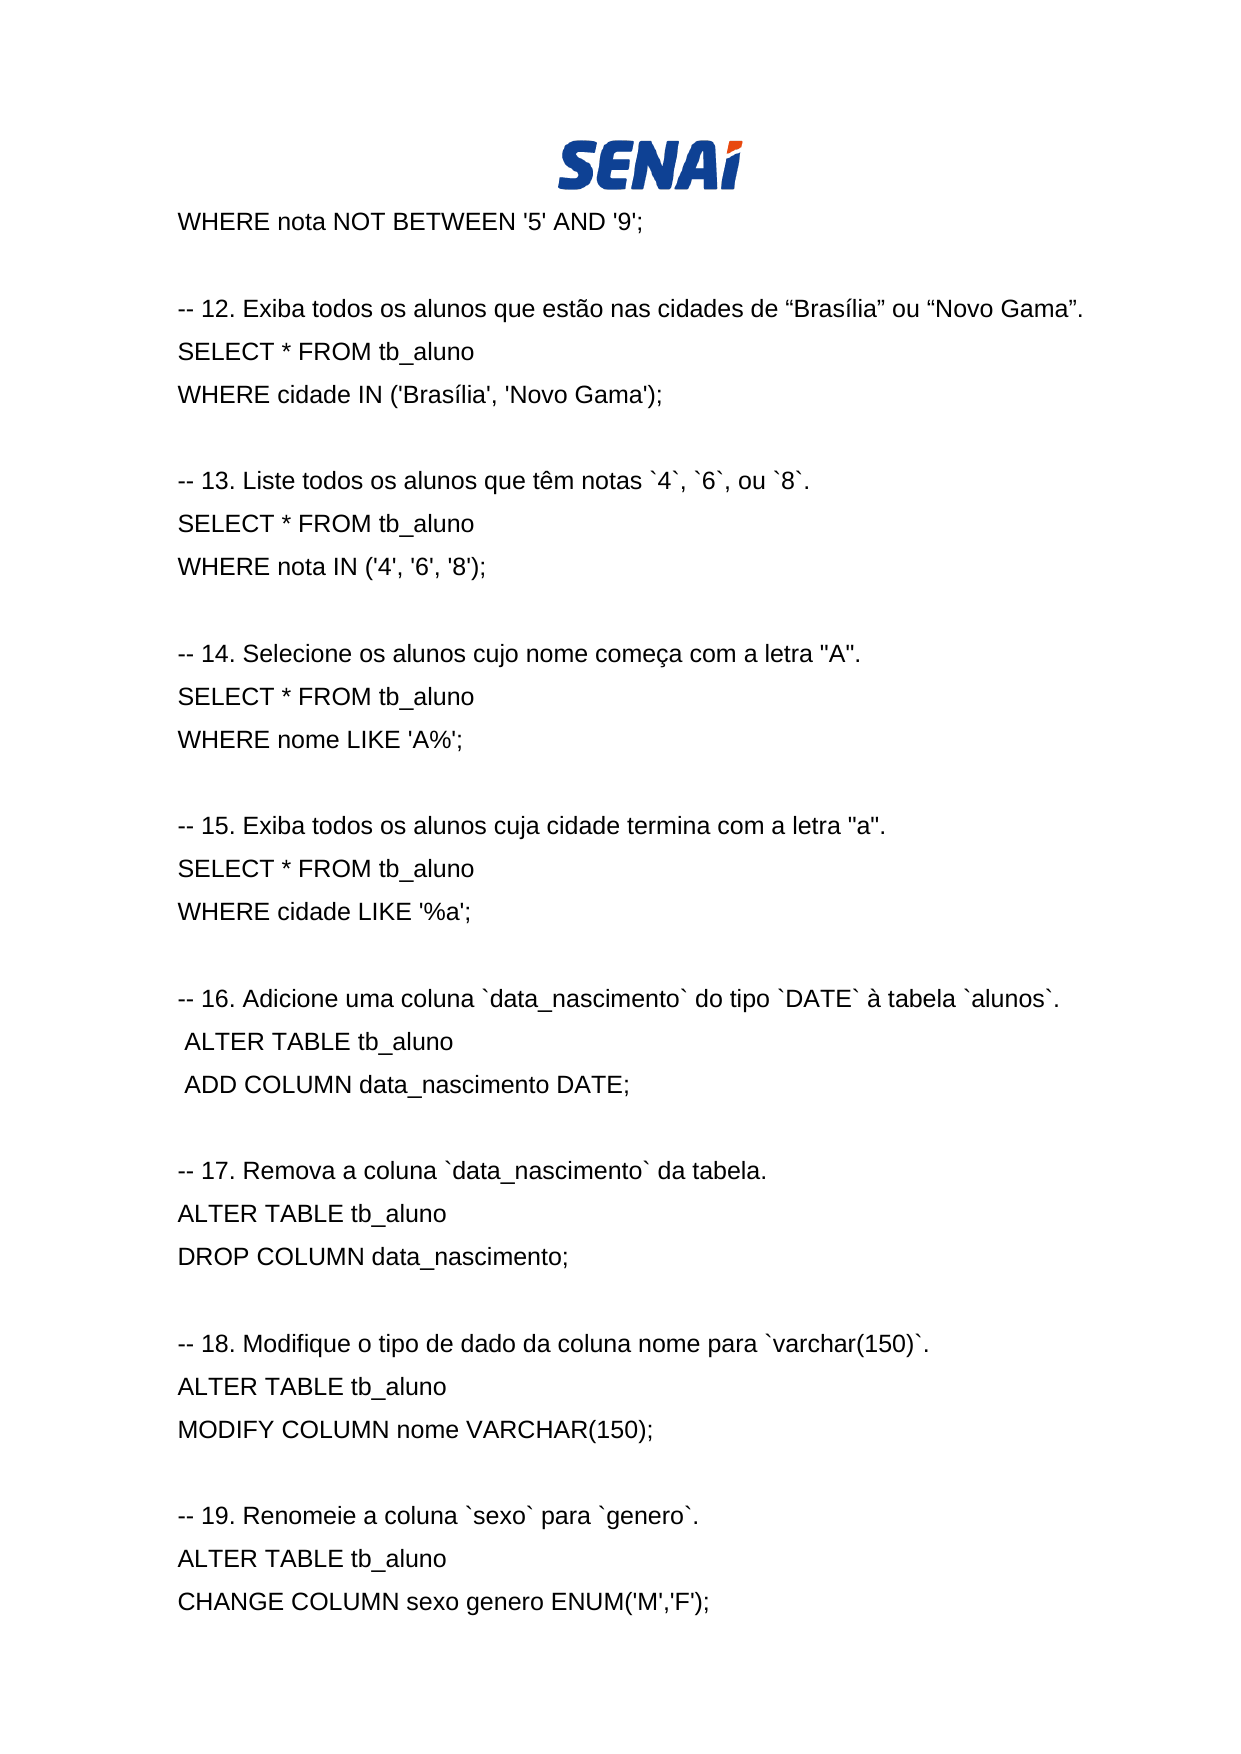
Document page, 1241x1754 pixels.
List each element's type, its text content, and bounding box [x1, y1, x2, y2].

text -- 13. Liste todos os alunos que têm notas `4`, `6`, ou `8`. [177, 466, 1122, 495]
text ALTER TABLE tb_aluno [177, 1544, 1122, 1573]
text WHERE nota IN ('4', '6', '8'); [177, 552, 1122, 581]
text WHERE nota NOT BETWEEN '5' AND '9'; [177, 207, 1122, 236]
text -- 18. Modifique o tipo de dado da coluna nome para `varchar(150)`. [177, 1328, 1122, 1357]
text CHANGE COLUMN sexo genero ENUM('M','F'); [177, 1587, 1122, 1616]
text MODIFY COLUMN nome VARCHAR(150); [177, 1415, 1122, 1443]
text ALTER TABLE tb_aluno [177, 1199, 1122, 1228]
text -- 16. Adicione uma coluna `data_nascimento` do tipo `DATE` à tabela `alunos`. [177, 983, 1122, 1012]
text WHERE nome LIKE 'A%'; [177, 725, 1122, 753]
text ADD COLUMN data_nascimento DATE; [177, 1070, 1122, 1098]
text DROP COLUMN data_nascimento; [177, 1242, 1122, 1271]
text -- 12. Exiba todos os alunos que estão nas cidades de “Brasília” ou “Novo Gama”. [177, 293, 1122, 322]
text ALTER TABLE tb_aluno [177, 1372, 1122, 1400]
text SELECT * FROM tb_aluno [177, 854, 1122, 883]
text WHERE cidade IN ('Brasília', 'Novo Gama'); [177, 380, 1122, 408]
text SELECT * FROM tb_aluno [177, 682, 1122, 710]
text SELECT * FROM tb_aluno [177, 337, 1122, 365]
text WHERE cidade LIKE '%a'; [177, 897, 1122, 926]
text -- 15. Exiba todos os alunos cuja cidade termina com a letra "a". [177, 811, 1122, 840]
text ALTER TABLE tb_aluno [177, 1027, 1122, 1055]
text -- 14. Selecione os alunos cujo nome começa com a letra "A". [177, 638, 1122, 667]
text SELECT * FROM tb_aluno [177, 509, 1122, 538]
picture [472, 118, 827, 208]
text -- 17. Remova a coluna `data_nascimento` da tabela. [177, 1156, 1122, 1185]
text -- 19. Renomeie a coluna `sexo` para `genero`. [177, 1501, 1122, 1530]
